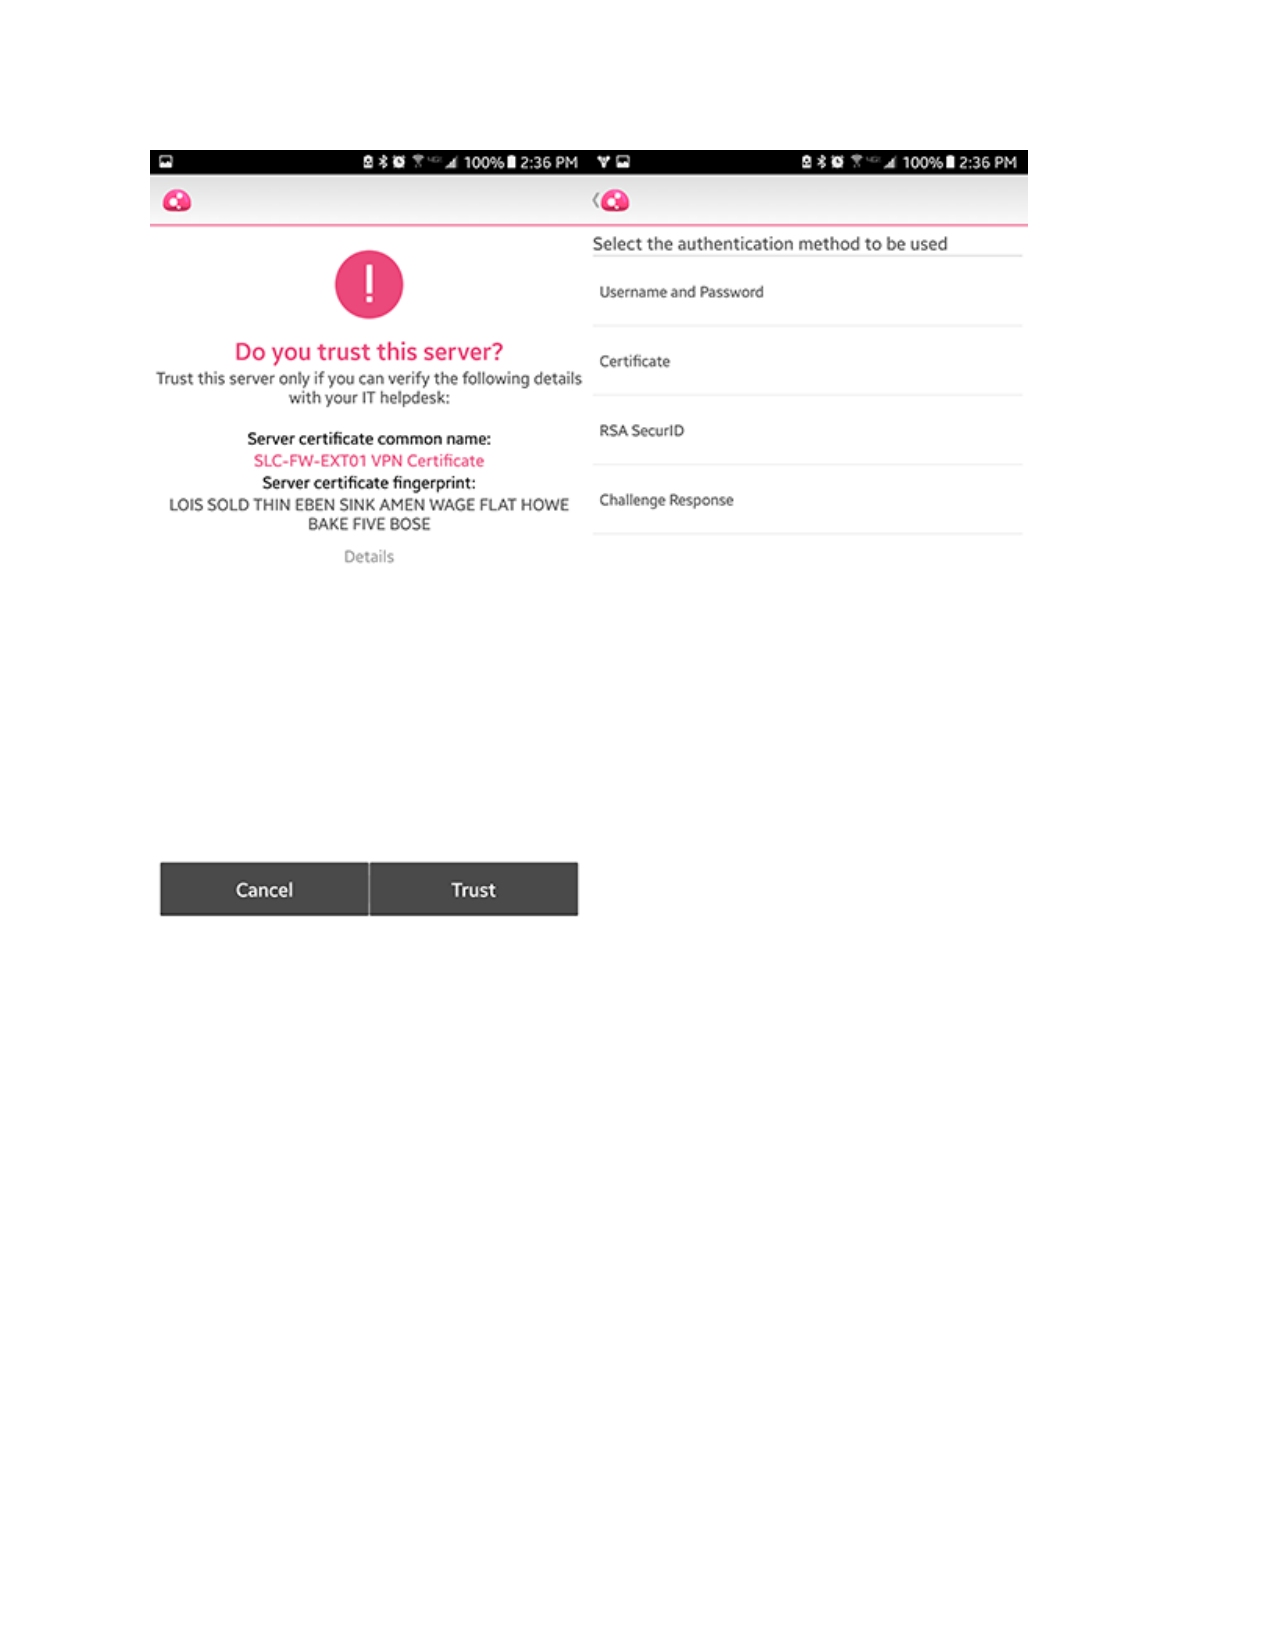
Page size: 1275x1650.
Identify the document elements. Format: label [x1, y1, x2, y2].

picture [150, 150, 1028, 932]
